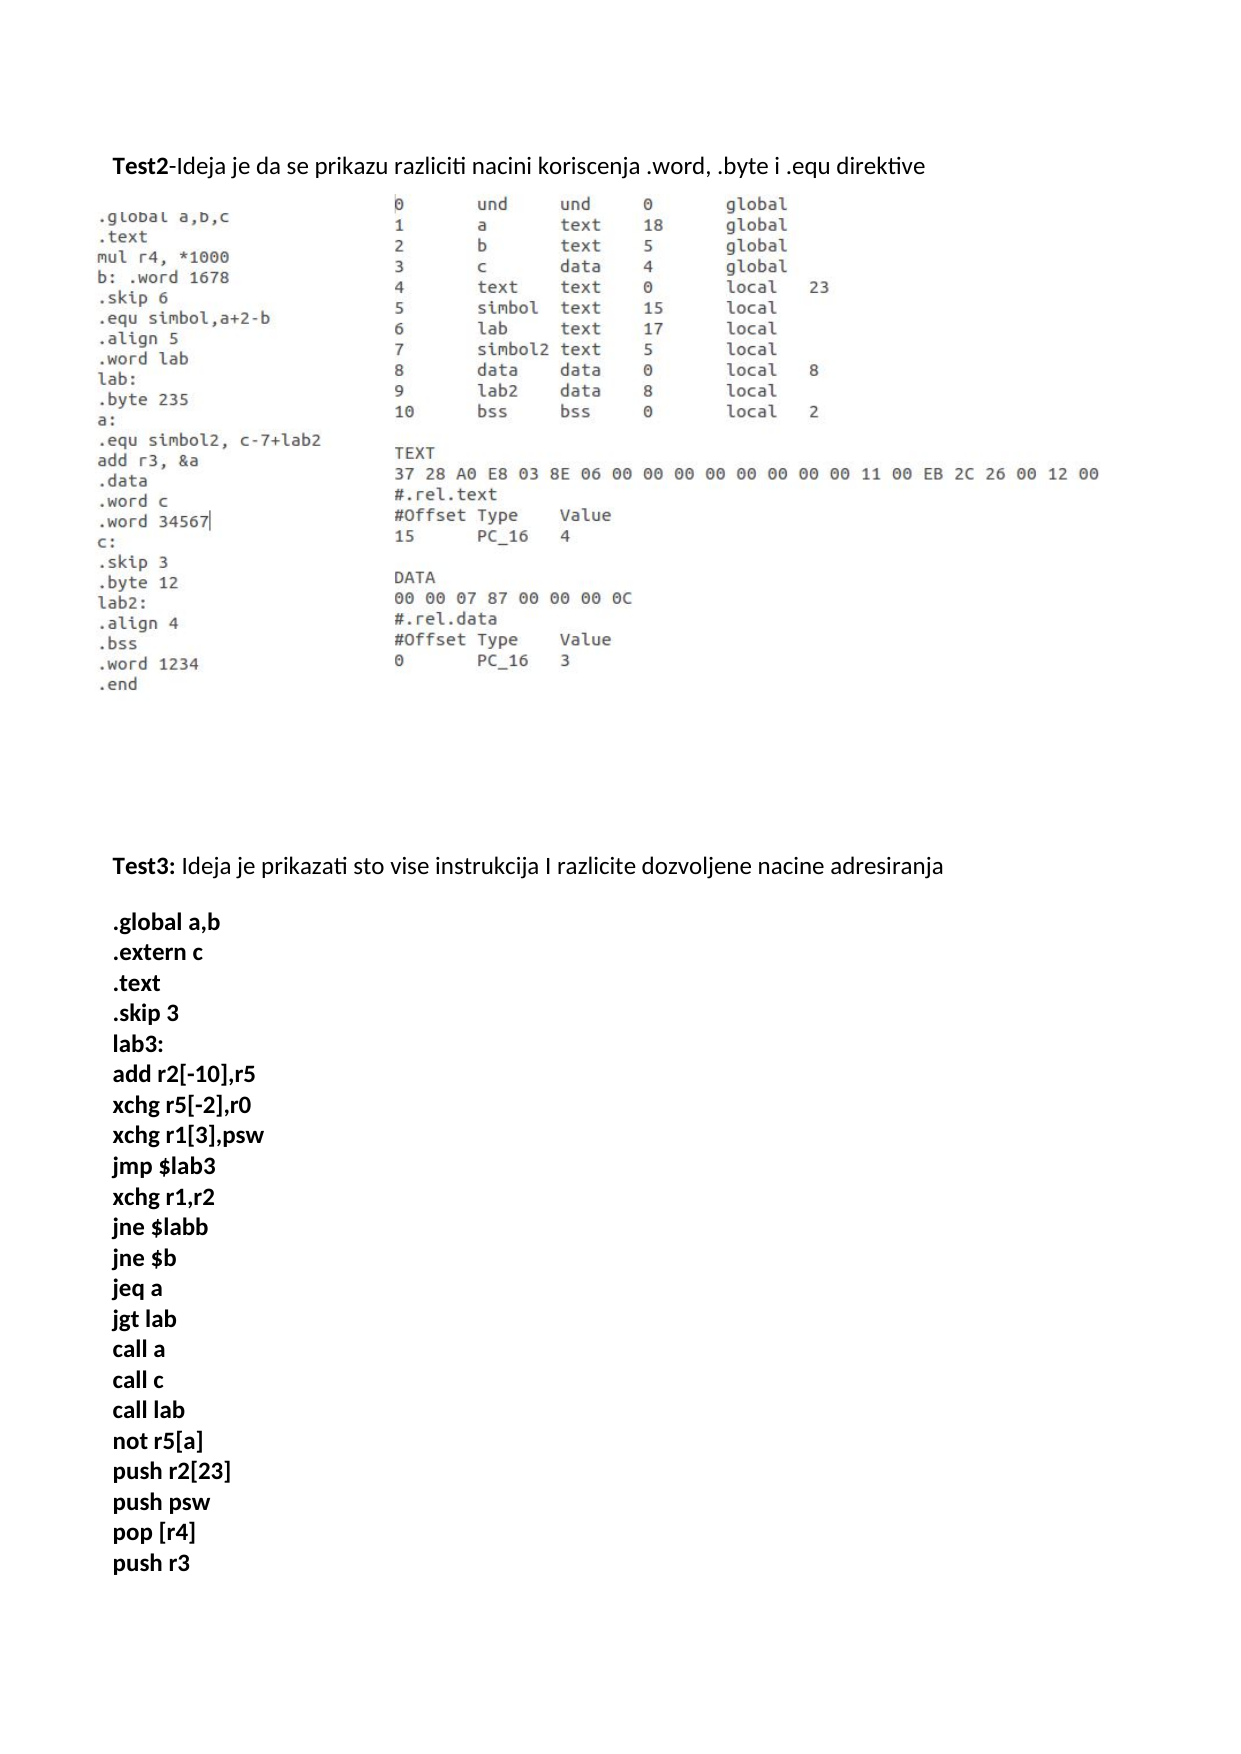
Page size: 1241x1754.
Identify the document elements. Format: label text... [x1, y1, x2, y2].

text push r3 [112, 1547, 1128, 1577]
text .text [112, 967, 1128, 998]
text .global a,b [112, 906, 1128, 937]
text add r2[-10],r5 [112, 1059, 1128, 1089]
text call lab [112, 1394, 1128, 1425]
text Test3: Ideja je prikazati sto vise instrukcija I razlicite dozvoljene nacine adresiranja [112, 850, 1128, 881]
text call c [112, 1364, 1128, 1394]
text .skip 3 [112, 998, 1128, 1028]
text jmp $lab3 [112, 1150, 1128, 1181]
text xchg r1,r2 [112, 1181, 1128, 1211]
text jne $b [112, 1242, 1128, 1272]
picture [95, 212, 334, 733]
picture [393, 194, 1099, 713]
text xchg r5[-2],r0 [112, 1089, 1128, 1120]
text Test2-Ideja je da se prikazu razliciti nacini koriscenja .word, .byte i .equ direktive [112, 150, 1128, 181]
text .extern c [112, 937, 1128, 967]
text call a [112, 1333, 1128, 1364]
text push psw [112, 1486, 1128, 1516]
text lab3: [112, 1028, 1128, 1059]
text push r2[23] [112, 1455, 1128, 1486]
text pop [r4] [112, 1516, 1128, 1547]
text xchg r1[3],psw [112, 1120, 1128, 1150]
text jne $labb [112, 1211, 1128, 1242]
text not r5[a] [112, 1425, 1128, 1455]
text jgt lab [112, 1303, 1128, 1333]
text jeq a [112, 1272, 1128, 1303]
